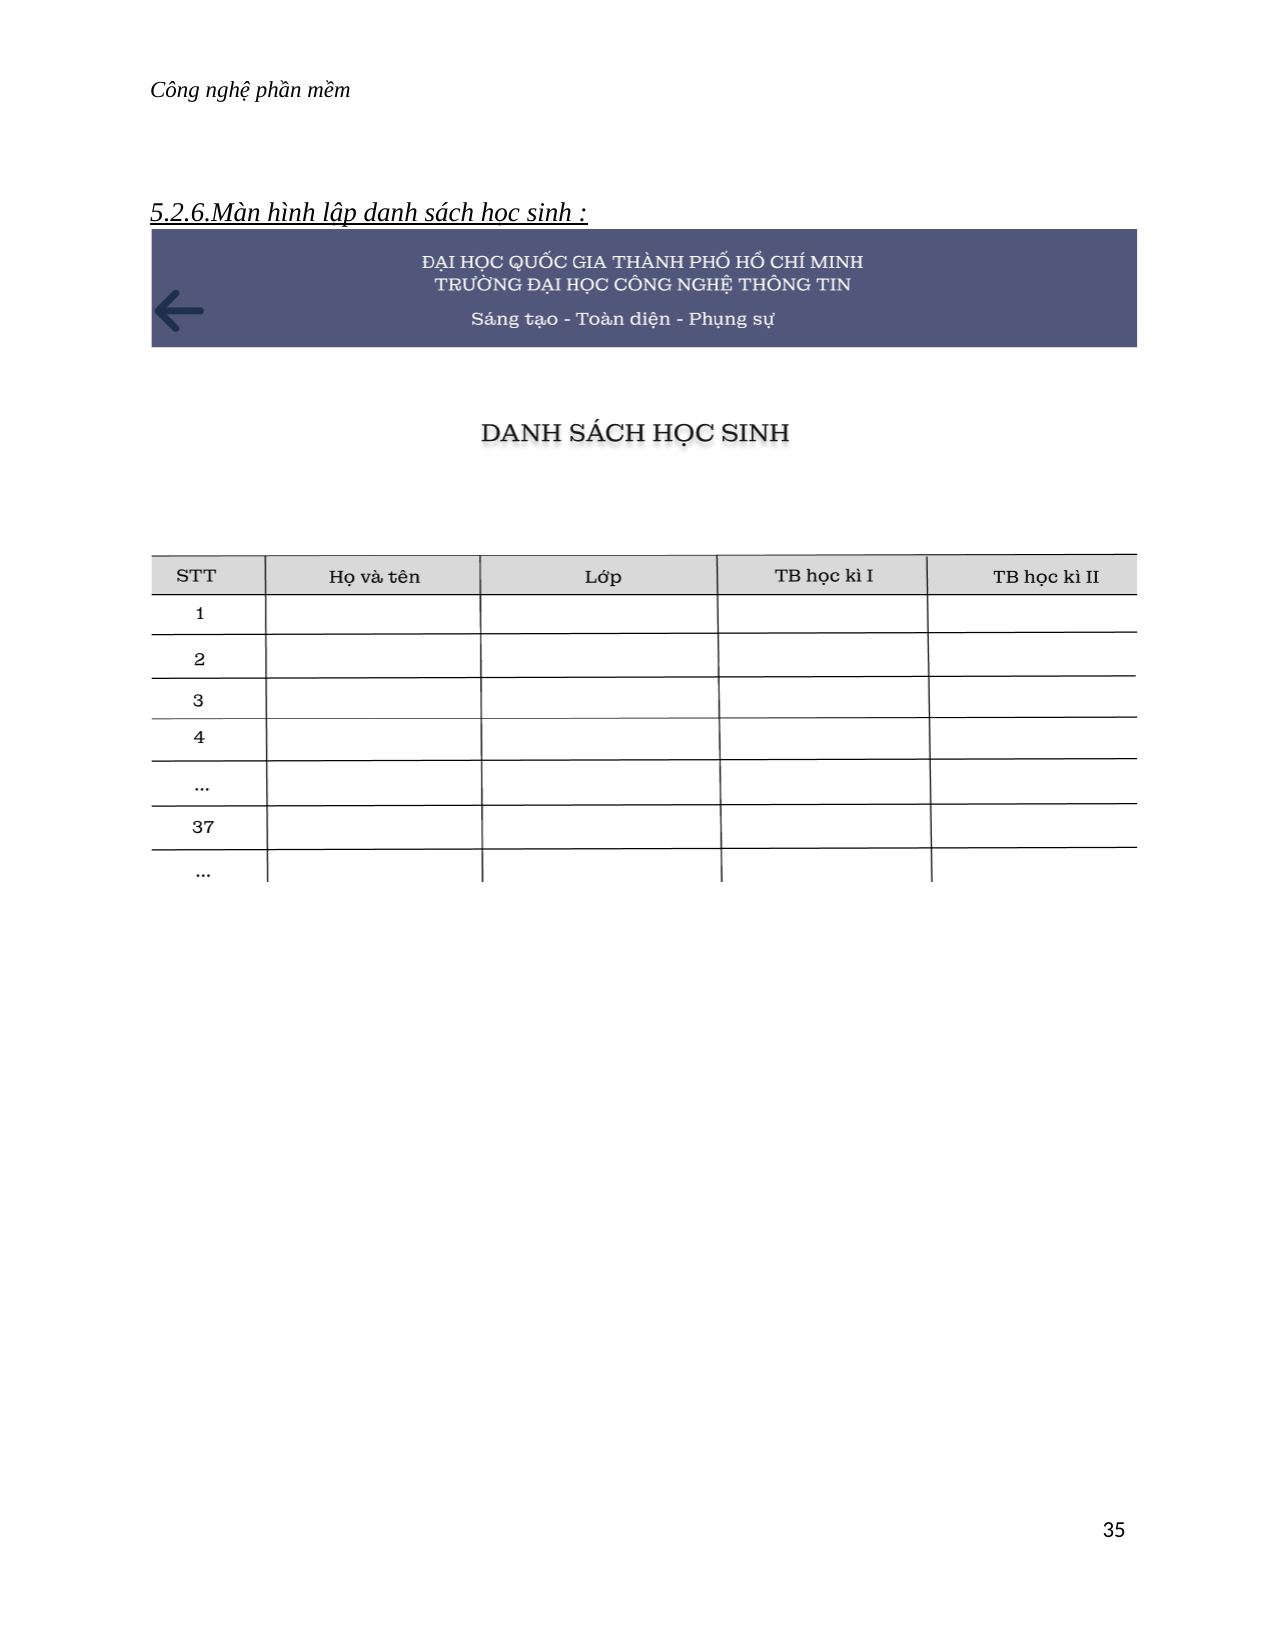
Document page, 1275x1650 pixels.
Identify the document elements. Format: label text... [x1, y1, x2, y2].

picture [151, 229, 1138, 882]
subtitle 5.2.6.Màn hình lập danh sách học sinh : [150, 196, 1136, 227]
